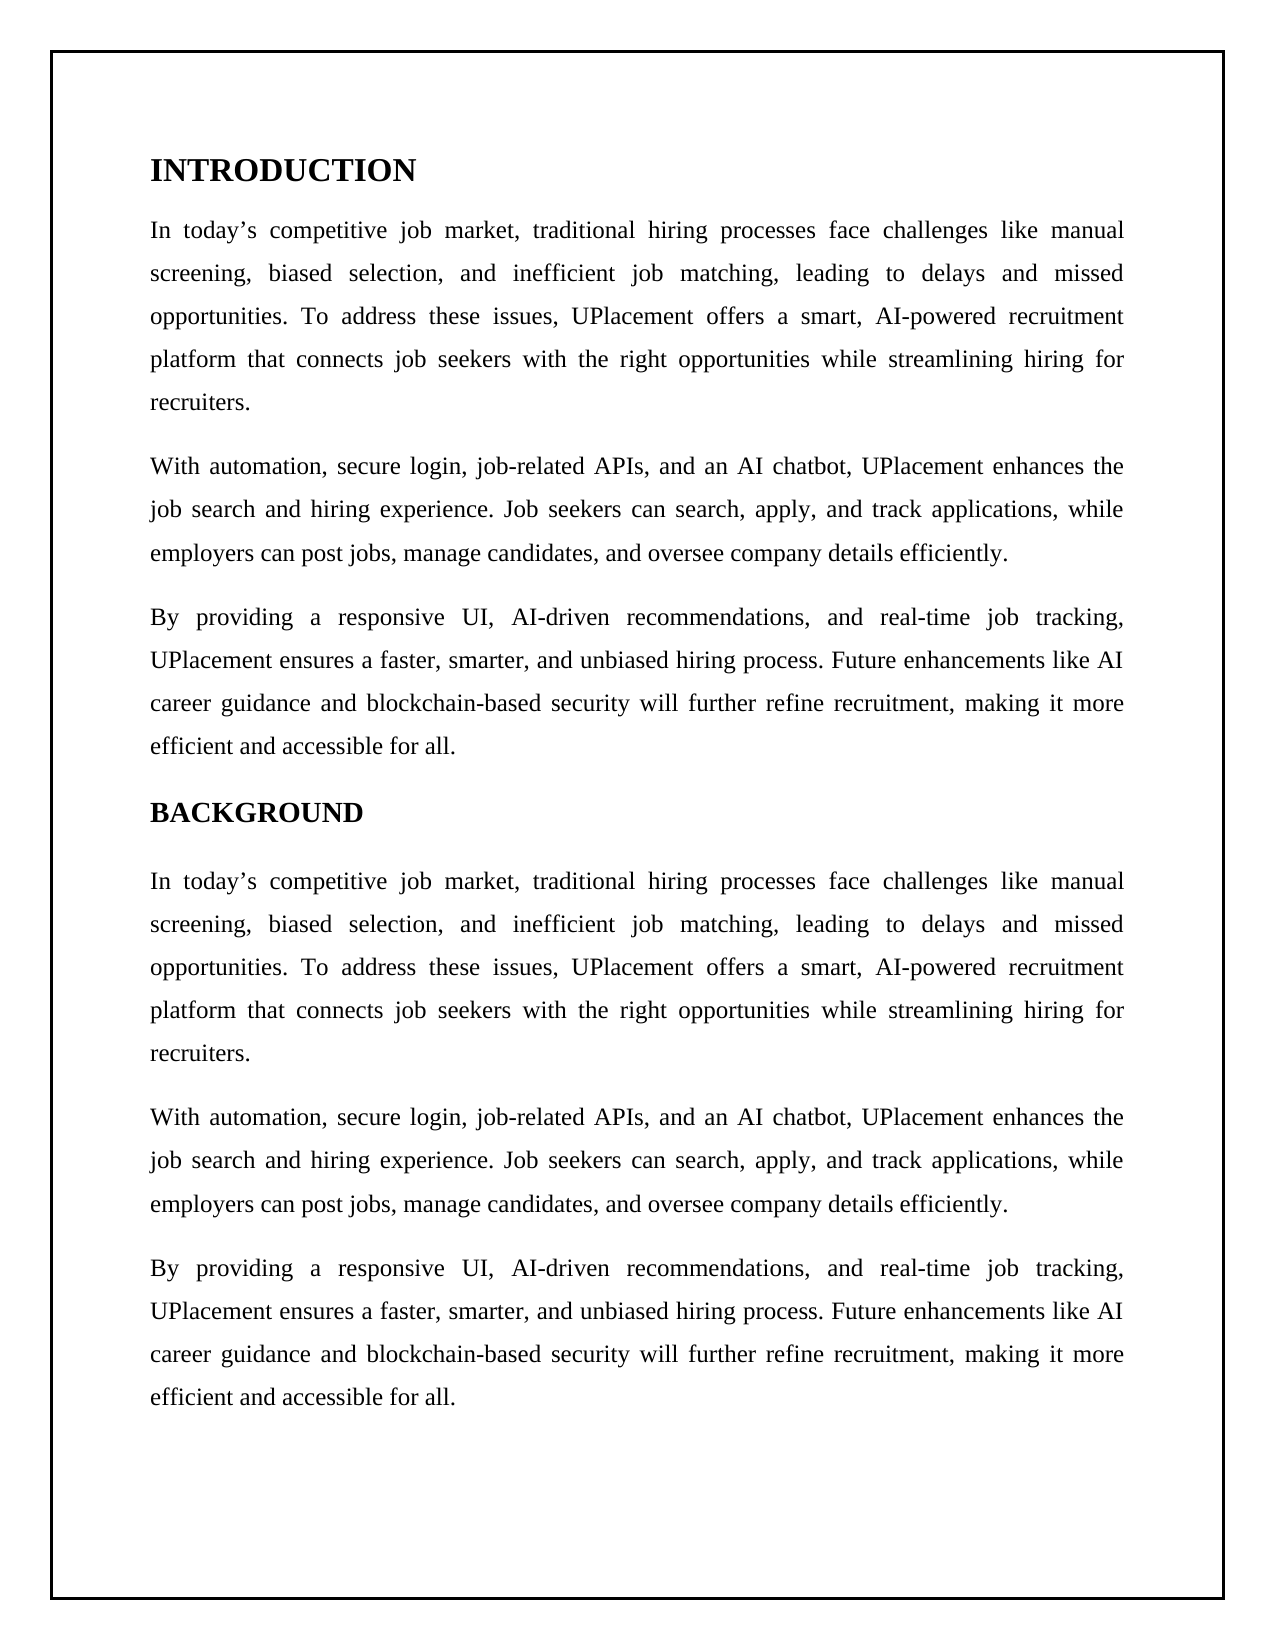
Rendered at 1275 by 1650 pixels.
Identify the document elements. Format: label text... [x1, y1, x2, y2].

text INTRODUCTION [150, 150, 1125, 188]
text With automation, secure login, job-related APIs, and an AI chatbot, UPlacement enhances the job search and hiring experience. Job seekers can search, apply, and track applications, while employers can post jobs, manage candidates, and oversee company details efficiently. [150, 1102, 1125, 1217]
text With automation, secure login, job-related APIs, and an AI chatbot, UPlacement enhances the job search and hiring experience. Job seekers can search, apply, and track applications, while employers can post jobs, manage candidates, and oversee company details efficiently. [150, 451, 1125, 566]
text By providing a responsive UI, AI-driven recommendations, and real-time job tracking, UPlacement ensures a faster, smarter, and unbiased hiring process. Future enhancements like AI career guidance and blockchain-based security will further refine recruitment, making it more efficient and accessible for all. [150, 1253, 1125, 1411]
text BACKGROUND [150, 795, 1125, 828]
text In today’s competitive job market, traditional hiring processes face challenges like manual screening, biased selection, and inefficient job matching, leading to delays and missed opportunities. To address these issues, UPlacement offers a smart, AI-powered recruitment platform that connects job seekers with the right opportunities while streamlining hiring for recruiters. [150, 866, 1125, 1067]
text In today’s competitive job market, traditional hiring processes face challenges like manual screening, biased selection, and inefficient job matching, leading to delays and missed opportunities. To address these issues, UPlacement offers a smart, AI-powered recruitment platform that connects job seekers with the right opportunities while streamlining hiring for recruiters. [150, 215, 1125, 416]
text By providing a responsive UI, AI-driven recommendations, and real-time job tracking, UPlacement ensures a faster, smarter, and unbiased hiring process. Future enhancements like AI career guidance and blockchain-based security will further refine recruitment, making it more efficient and accessible for all. [150, 602, 1125, 760]
